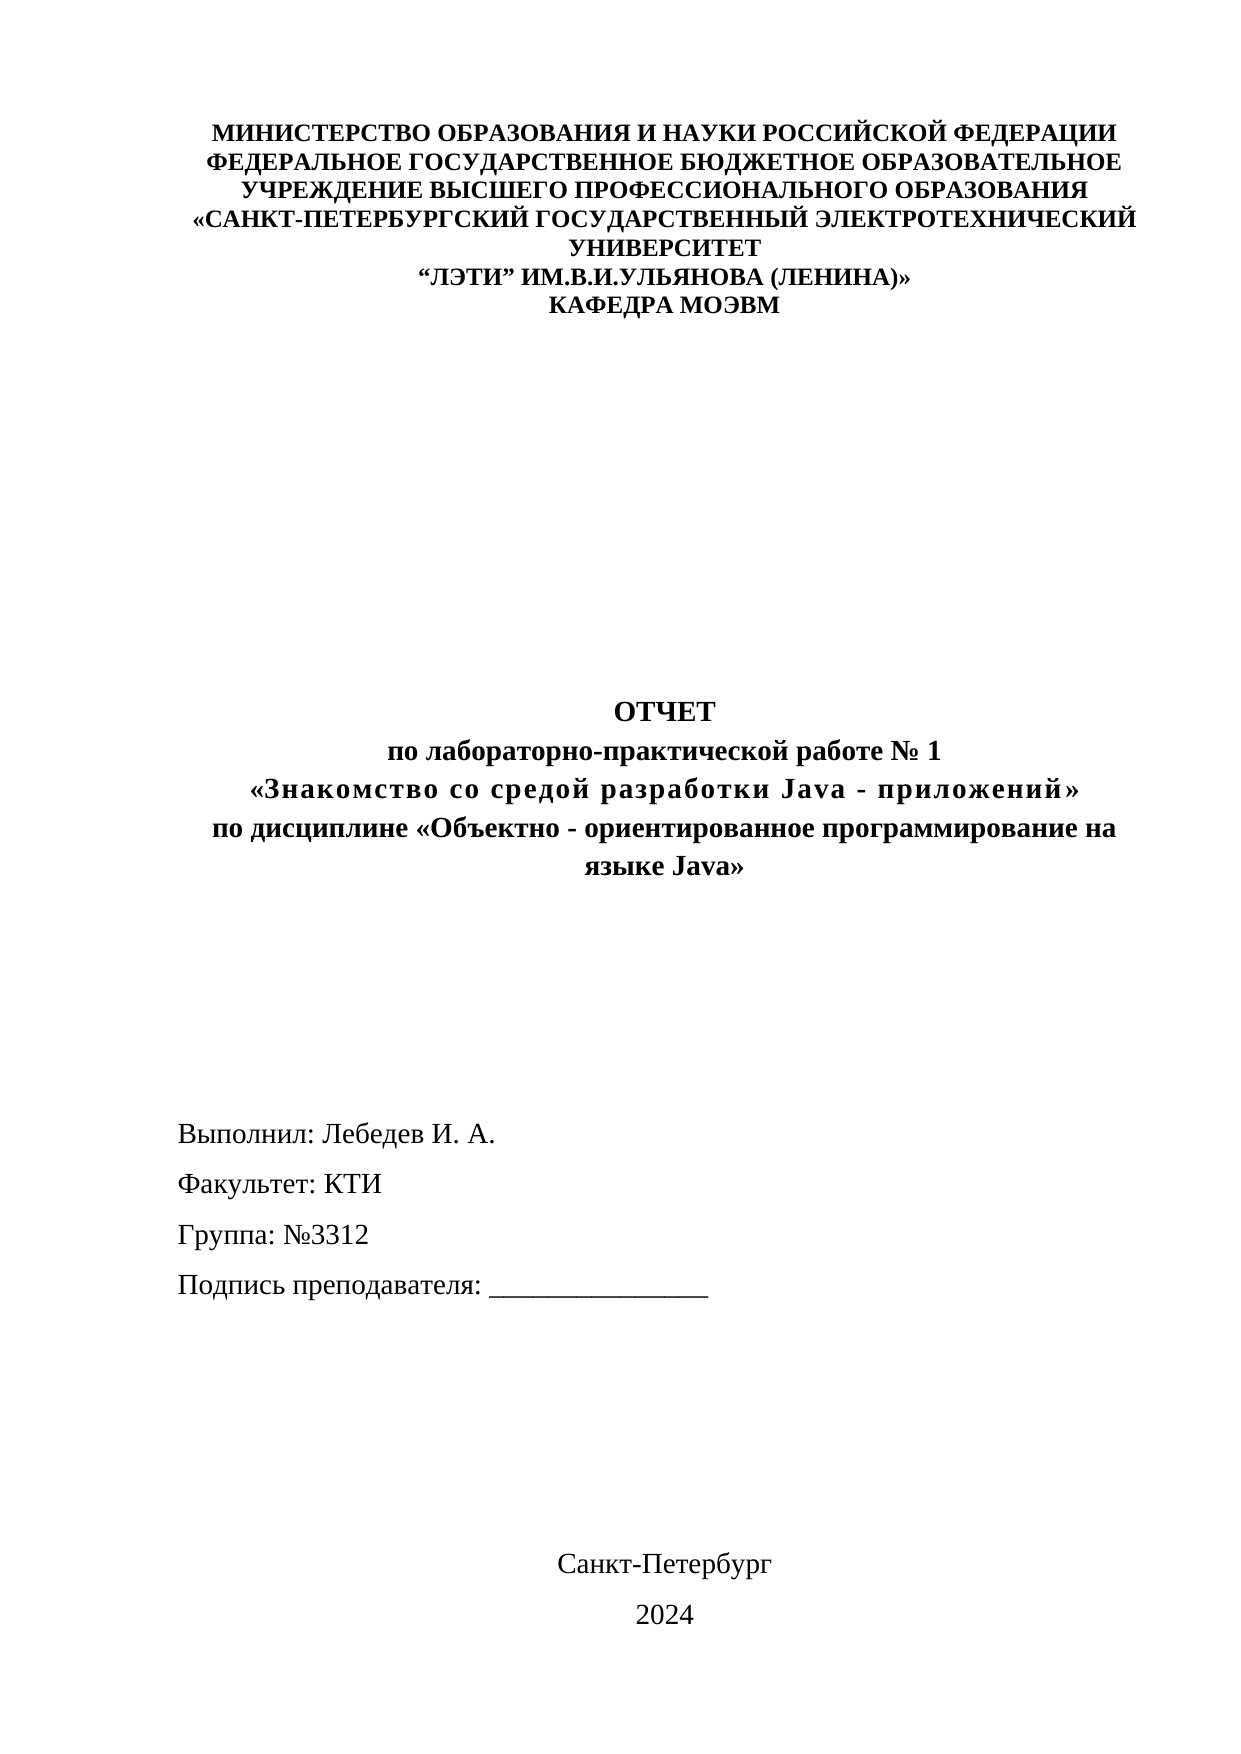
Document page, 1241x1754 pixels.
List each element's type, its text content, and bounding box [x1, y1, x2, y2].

text по дисциплине «Объектно - ориентированное программирование на языке Java» [177, 810, 1152, 882]
text Группа: №3312 [177, 1217, 1152, 1250]
text по лабораторно-практической работе № 1 [177, 733, 1152, 766]
text Санкт-Петербург [177, 1547, 1152, 1580]
text 2024 [177, 1597, 1152, 1631]
text “ЛЭТИ” им.В.И.Ульянова (Ленина)» [177, 262, 1152, 291]
text Подпись преподавателя: _______________ [177, 1267, 1152, 1301]
text КАФЕДРА МОЭВМ [177, 291, 1152, 319]
text Министерство образования и науки Российской Федерации [177, 118, 1152, 147]
text «Знакомство со средой разработки Java - приложений» [177, 771, 1152, 805]
text Выполнил: Лебедев И. А. [177, 1116, 1152, 1150]
text Факультет: КТИ [177, 1167, 1152, 1200]
text ФЕДЕРАЛЬНОЕ ГОСУДАРСТВЕННОЕ бюджетное образовательное учреждение высшего профессионального образования [177, 147, 1152, 204]
text «Санкт-Петербургский государственный электротехнический университет [177, 204, 1152, 262]
text ОТЧЕТ [177, 694, 1152, 728]
